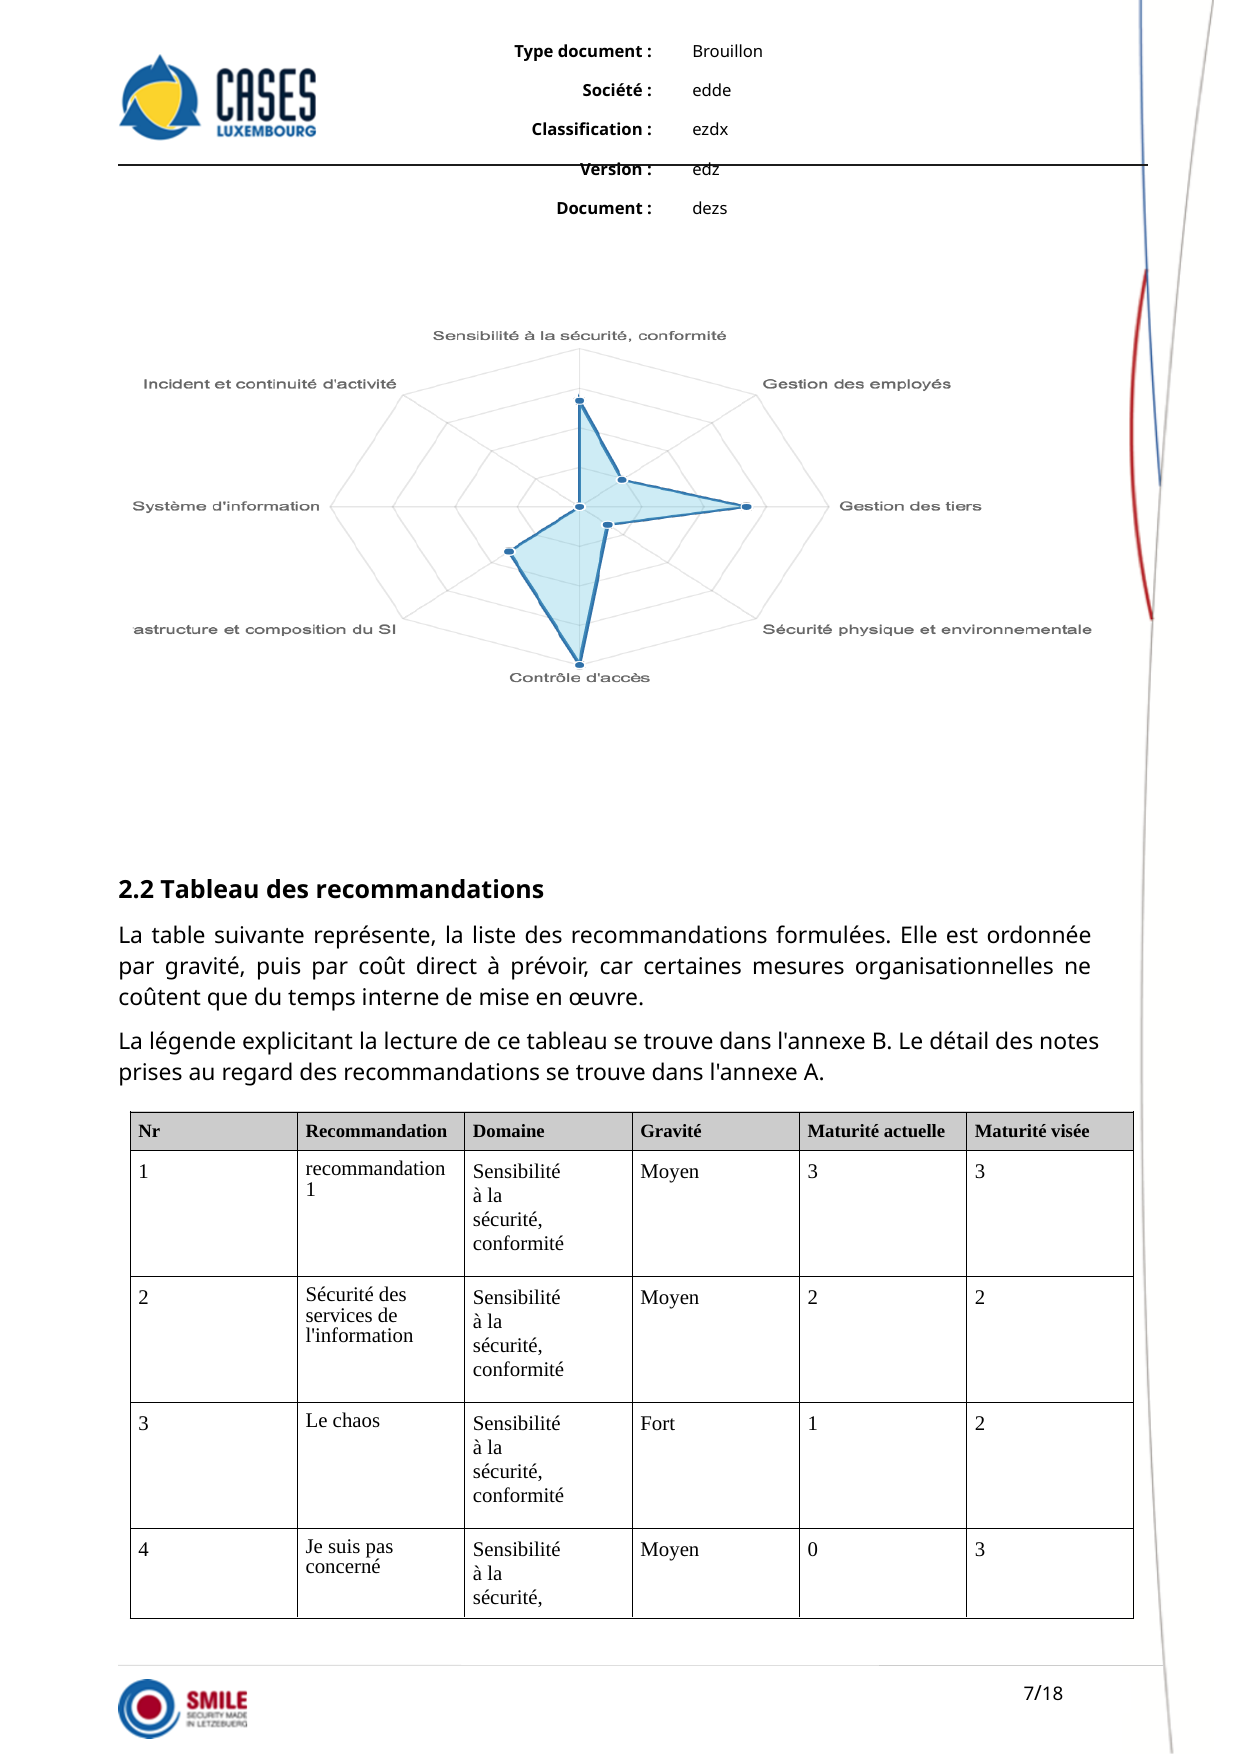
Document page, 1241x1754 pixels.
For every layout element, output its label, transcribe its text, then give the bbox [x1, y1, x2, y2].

table_cell 3 [967, 1529, 1133, 1617]
picture [118, 53, 317, 142]
table_cell 3 [967, 1151, 1133, 1276]
table_cell 2 [967, 1277, 1133, 1402]
table_cell Sensibilité à la sécurité, conformité [465, 1529, 632, 1617]
table_header Recommandation [298, 1113, 464, 1150]
table_cell 2 [967, 1403, 1133, 1528]
table_header Maturité visée [967, 1113, 1133, 1150]
text 2.2 Tableau des recommandations [118, 872, 1122, 906]
table_header Nr [131, 1113, 297, 1150]
table_cell 3 [131, 1403, 297, 1528]
table_cell 1 [131, 1151, 297, 1276]
table_cell Le chaos [298, 1403, 464, 1528]
table_cell recommandation 1 [298, 1151, 464, 1276]
text La légende explicitant la lecture de ce tableau se trouve dans l'annexe B. Le détail des notes prises au regard des recommandations se trouve dans l'annexe A. [118, 1025, 1122, 1087]
picture [1122, 0, 1215, 1754]
table_cell 4 [131, 1529, 297, 1617]
text La table suivante représente, la liste des recommandations formulées. Elle est ordonnée par gravité, puis par coût direct à prévoir, car certaines mesures organisationnelles ne coûtent que du temps interne de mise en œuvre. [118, 919, 1093, 1012]
table_cell Sensibilité à la sécurité, conformité [465, 1151, 632, 1276]
table_cell 2 [131, 1277, 297, 1402]
table_cell Sensibilité à la sécurité, conformité [465, 1403, 632, 1528]
table_cell Je suis pas concerné [298, 1529, 464, 1617]
table_cell Moyen [633, 1277, 799, 1402]
table_cell 0 [800, 1529, 966, 1617]
table_cell 1 [800, 1403, 966, 1528]
table_header Gravité [633, 1113, 799, 1150]
picture [118, 1679, 248, 1739]
table_cell 2 [800, 1277, 966, 1402]
picture [132, 197, 1108, 816]
table_cell Moyen [633, 1529, 799, 1617]
table_cell Fort [633, 1403, 799, 1528]
table_cell Moyen [633, 1151, 799, 1276]
table_cell 3 [800, 1151, 966, 1276]
table_cell Sensibilité à la sécurité, conformité [465, 1277, 632, 1402]
table_header Maturité actuelle [800, 1113, 966, 1150]
table_header Domaine [465, 1113, 632, 1150]
table_cell Sécurité des services de l'information [298, 1277, 464, 1402]
